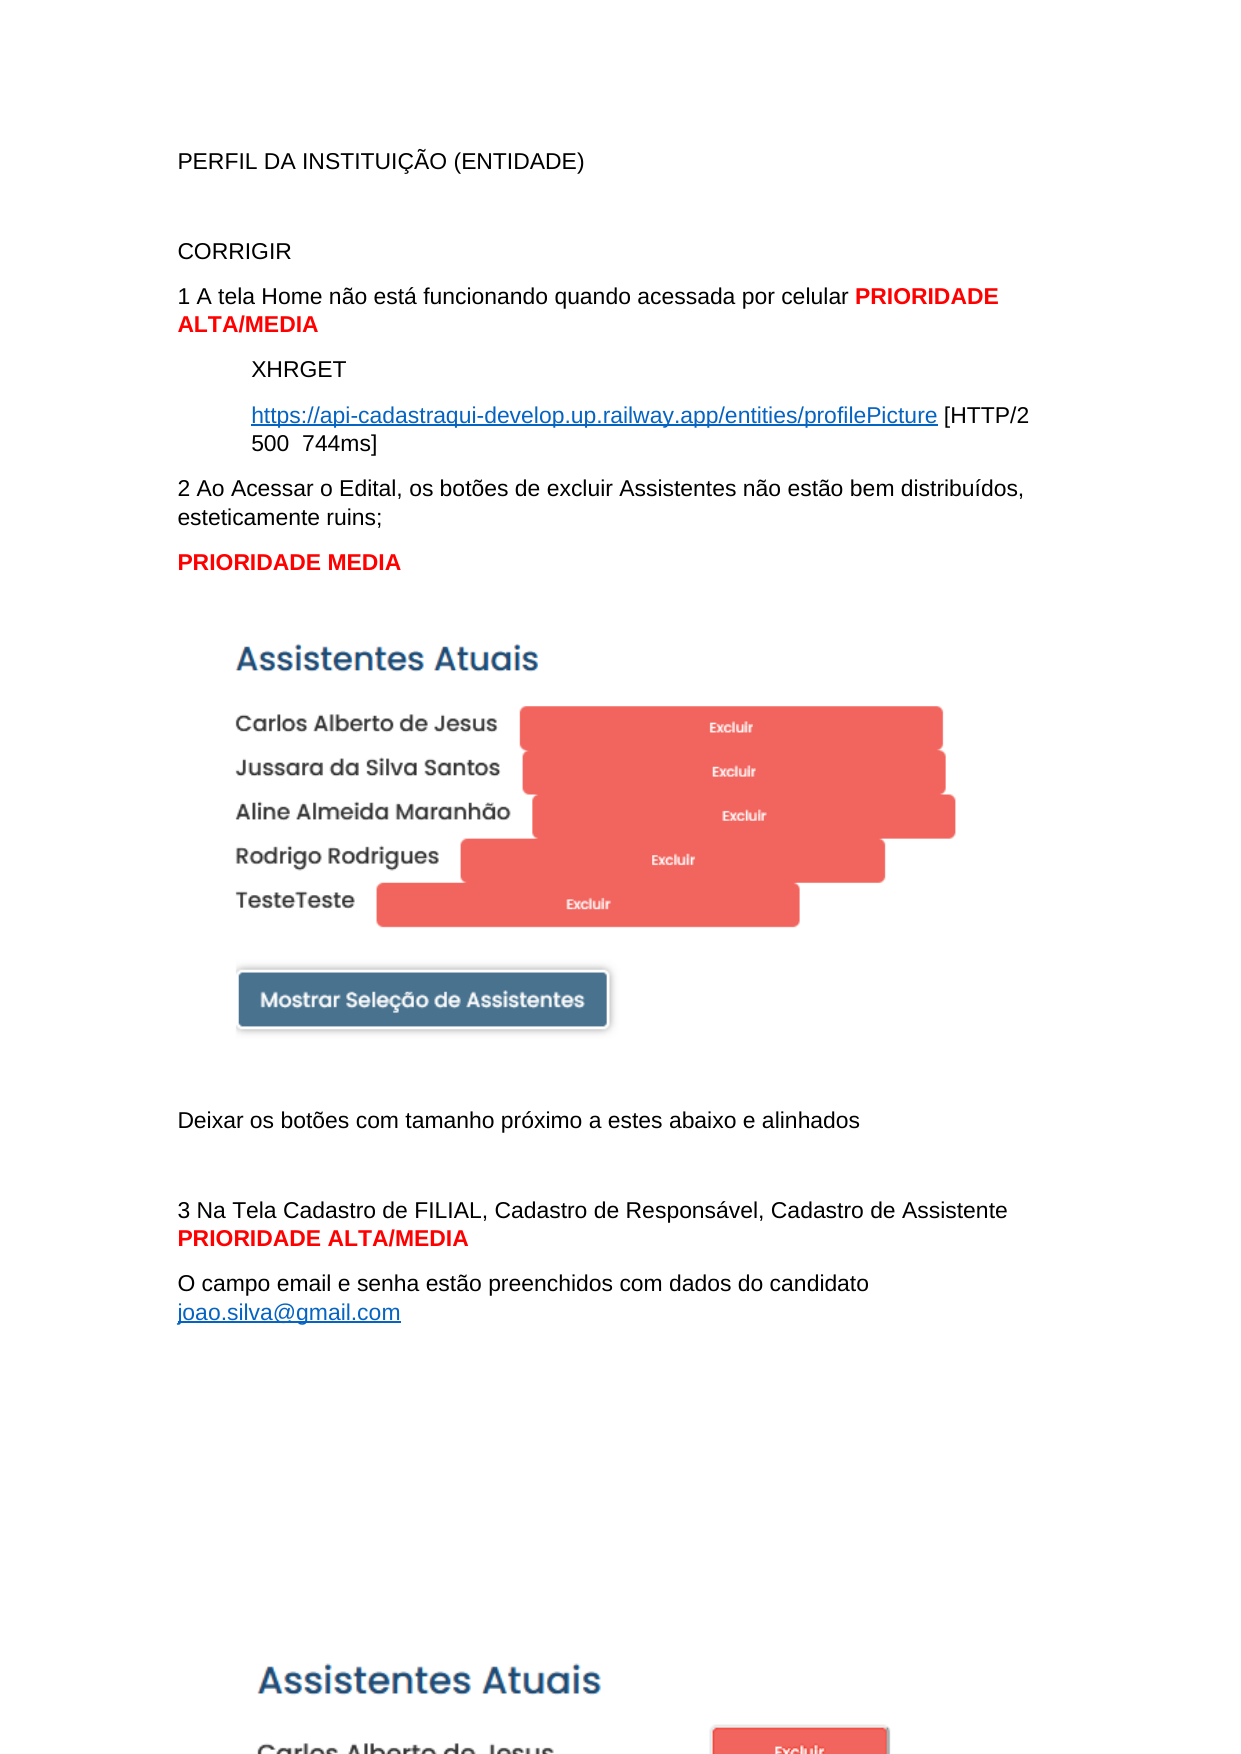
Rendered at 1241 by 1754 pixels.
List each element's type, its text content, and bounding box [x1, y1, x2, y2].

text 3 Na Tela Cadastro de FILIAL, Cadastro de Responsável, Cadastro de Assistente PRIORIDADE ALTA/MEDIA [177, 1197, 1063, 1252]
text CORRIGIR [177, 238, 1063, 264]
text XHRGET [177, 356, 1063, 383]
picture [177, 1614, 898, 1754]
picture [177, 607, 971, 1041]
text PERFIL DA INSTITUIÇÃO (ENTIDADE) [177, 148, 1063, 174]
text O campo email e senha estão preenchidos com dados do candidato joao.silva@gmail.com [177, 1270, 1063, 1325]
text 1 A tela Home não está funcionando quando acessada por celular PRIORIDADE ALTA/MEDIA [177, 283, 1063, 338]
text 2 Ao Acessar o Edital, os botões de excluir Assistentes não estão bem distribuídos, esteticamente ruins; [177, 475, 1063, 530]
text PRIORIDADE MEDIA [177, 549, 1063, 575]
text https://api-cadastraqui-develop.up.railway.app/entities/profilePicture [HTTP/2 500 744ms] [251, 402, 1063, 456]
text Deixar os botões com tamanho próximo a estes abaixo e alinhados [177, 1107, 1063, 1133]
